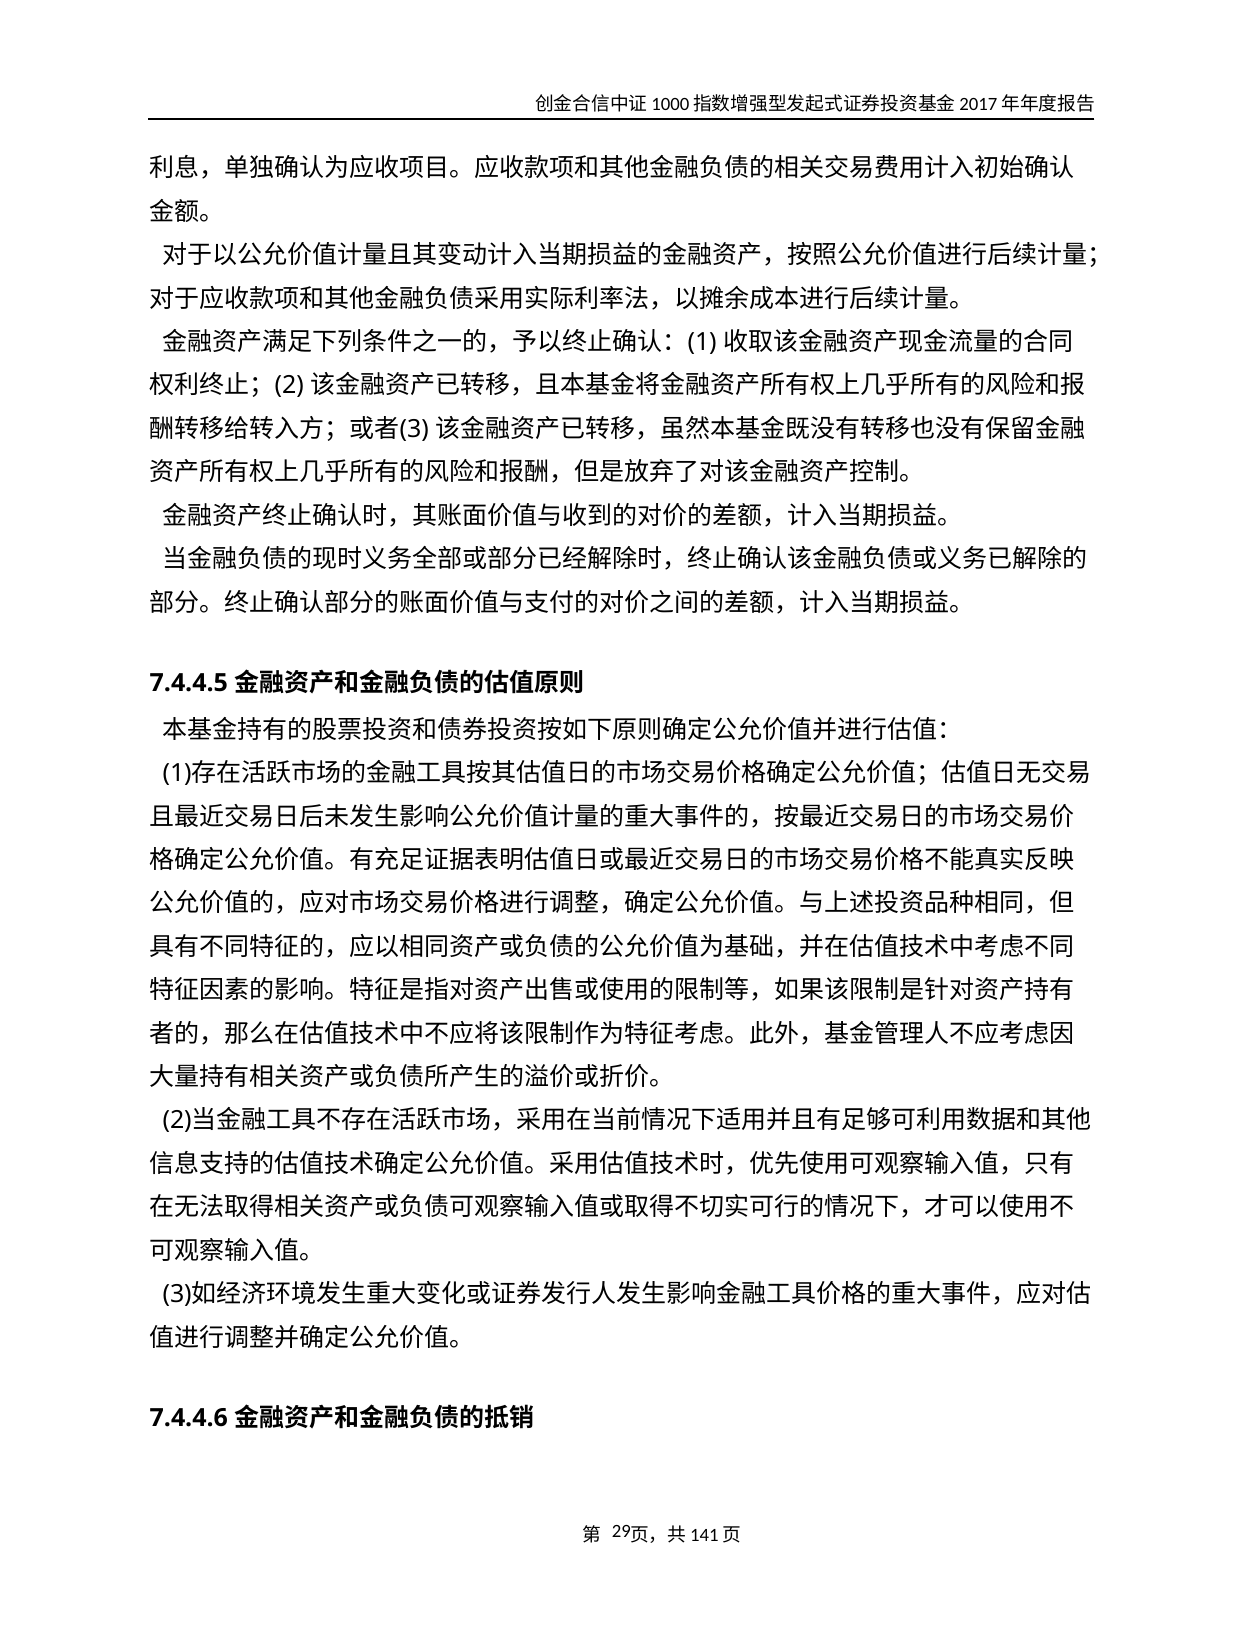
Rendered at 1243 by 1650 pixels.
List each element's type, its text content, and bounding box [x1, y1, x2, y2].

text 本基金持有的股票投资和债券投资按如下原则确定公允价值并进行估值： (1)存在活跃市场的金融工具按其估值日的市场交易价格确定公允价值；估值日无交易且最近交易日后未发生影响公允价值计量的重大事件的，按最近交易日的市场交易价格确定公允价值。有充足证据表明估值日或最近交易日的市场交易价格不能真实反映公允价值的，应对市场交易价格进行调整，确定公允价值。与上述投资品种相同，但具有不同特征的，应以相同资产或负债的公允价值为基础，并在估值技术中考虑不同特征因素的影响。特征是指对资产出售或使用的限制等，如果该限制是针对资产持有者的，那么在估值技术中不应将该限制作为特征考虑。此外，基金管理人不应考虑因大量持有相关资产或负债所产生的溢价或折价。 (2)当金融工具不存在活跃市场，采用在当前情况下适用并且有足够可利用数据和其他信息支持的估值技术确定公允价值。采用估值技术时，优先使用可观察输入值，只有在无法取得相关资产或负债可观察输入值或取得不切实可行的情况下，才可以使用不可观察输入值。 (3)如经济环境发生重大变化或证券发行人发生影响金融工具价格的重大事件，应对估值进行调整并确定公允价值。 [149, 709, 1094, 1353]
text 7.4.4.6 金融资产和金融负债的抵销 [149, 1398, 1094, 1434]
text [149, 148, 1094, 618]
text 7.4.4.5 金融资产和金融负债的估值原则 [149, 663, 1094, 699]
